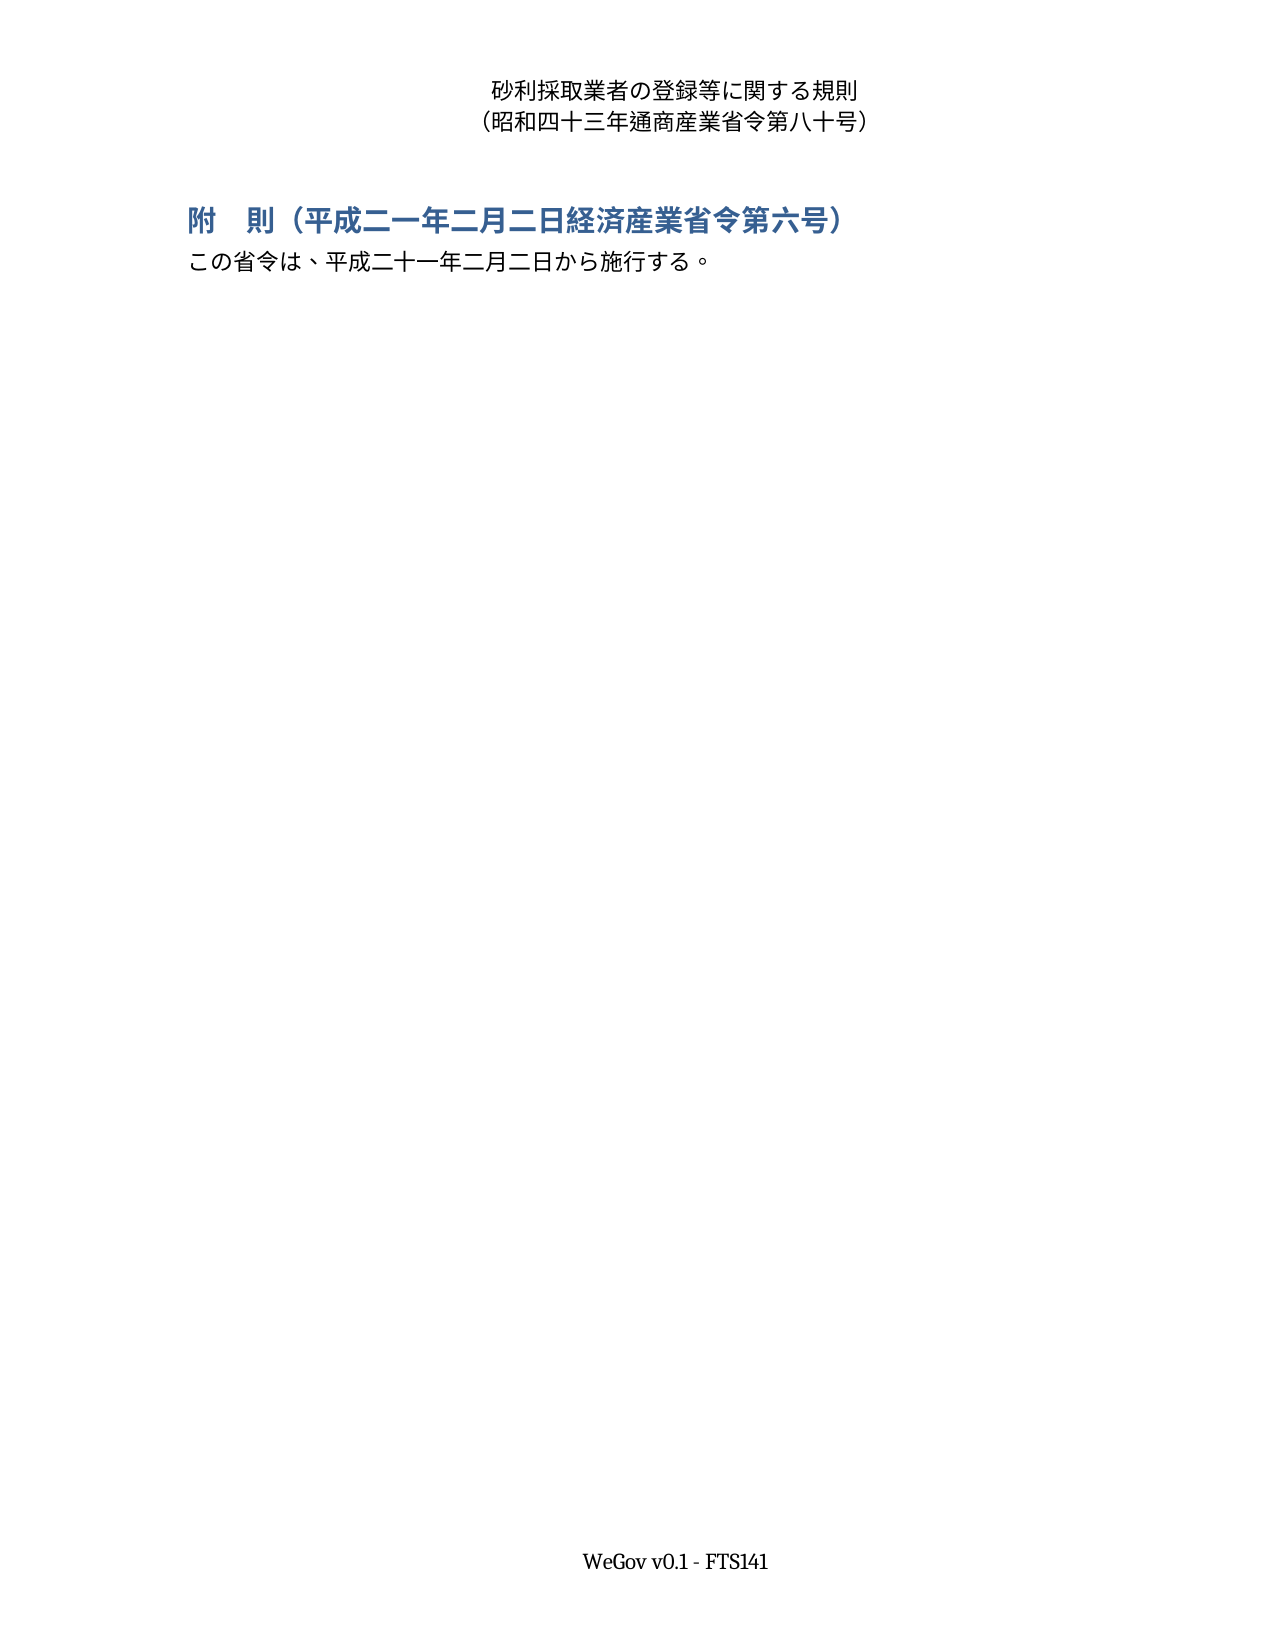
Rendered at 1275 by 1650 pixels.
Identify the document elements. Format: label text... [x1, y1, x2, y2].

subtitle 附 則（平成二一年二月二日経済産業省令第六号） [187, 200, 1087, 240]
text この省令は、平成二十一年二月二日から施行する。 [187, 246, 1087, 277]
